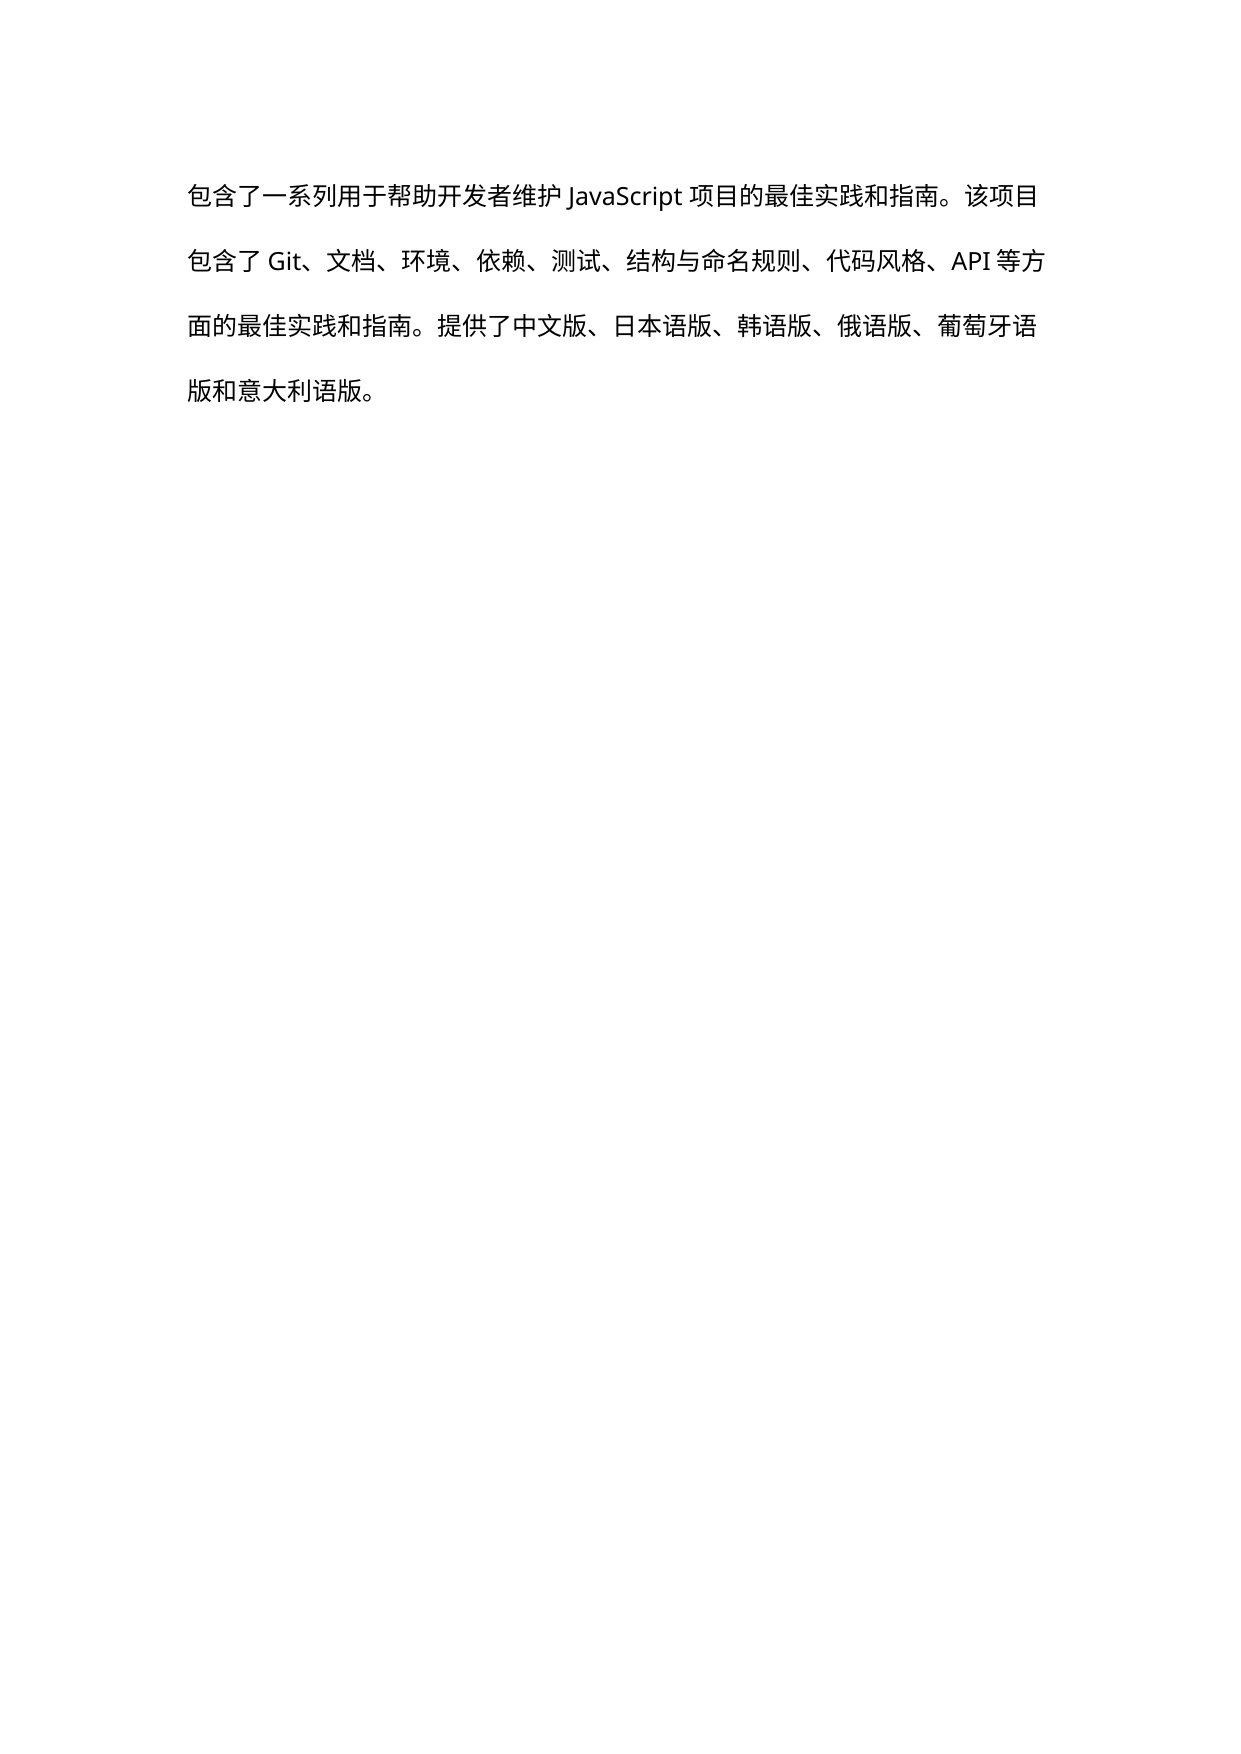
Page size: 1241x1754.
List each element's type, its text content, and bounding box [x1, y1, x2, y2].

text 包含了一系列用于帮助开发者维护 JavaScript 项目的最佳实践和指南。该项目包含了Git、文档、环境、依赖、测试、结构与命名规则、代码风格、API等方面的最佳实践和指南。提供了中文版、日本语版、韩语版、俄语版、葡萄牙语版和意大利语版。 [187, 162, 1053, 422]
